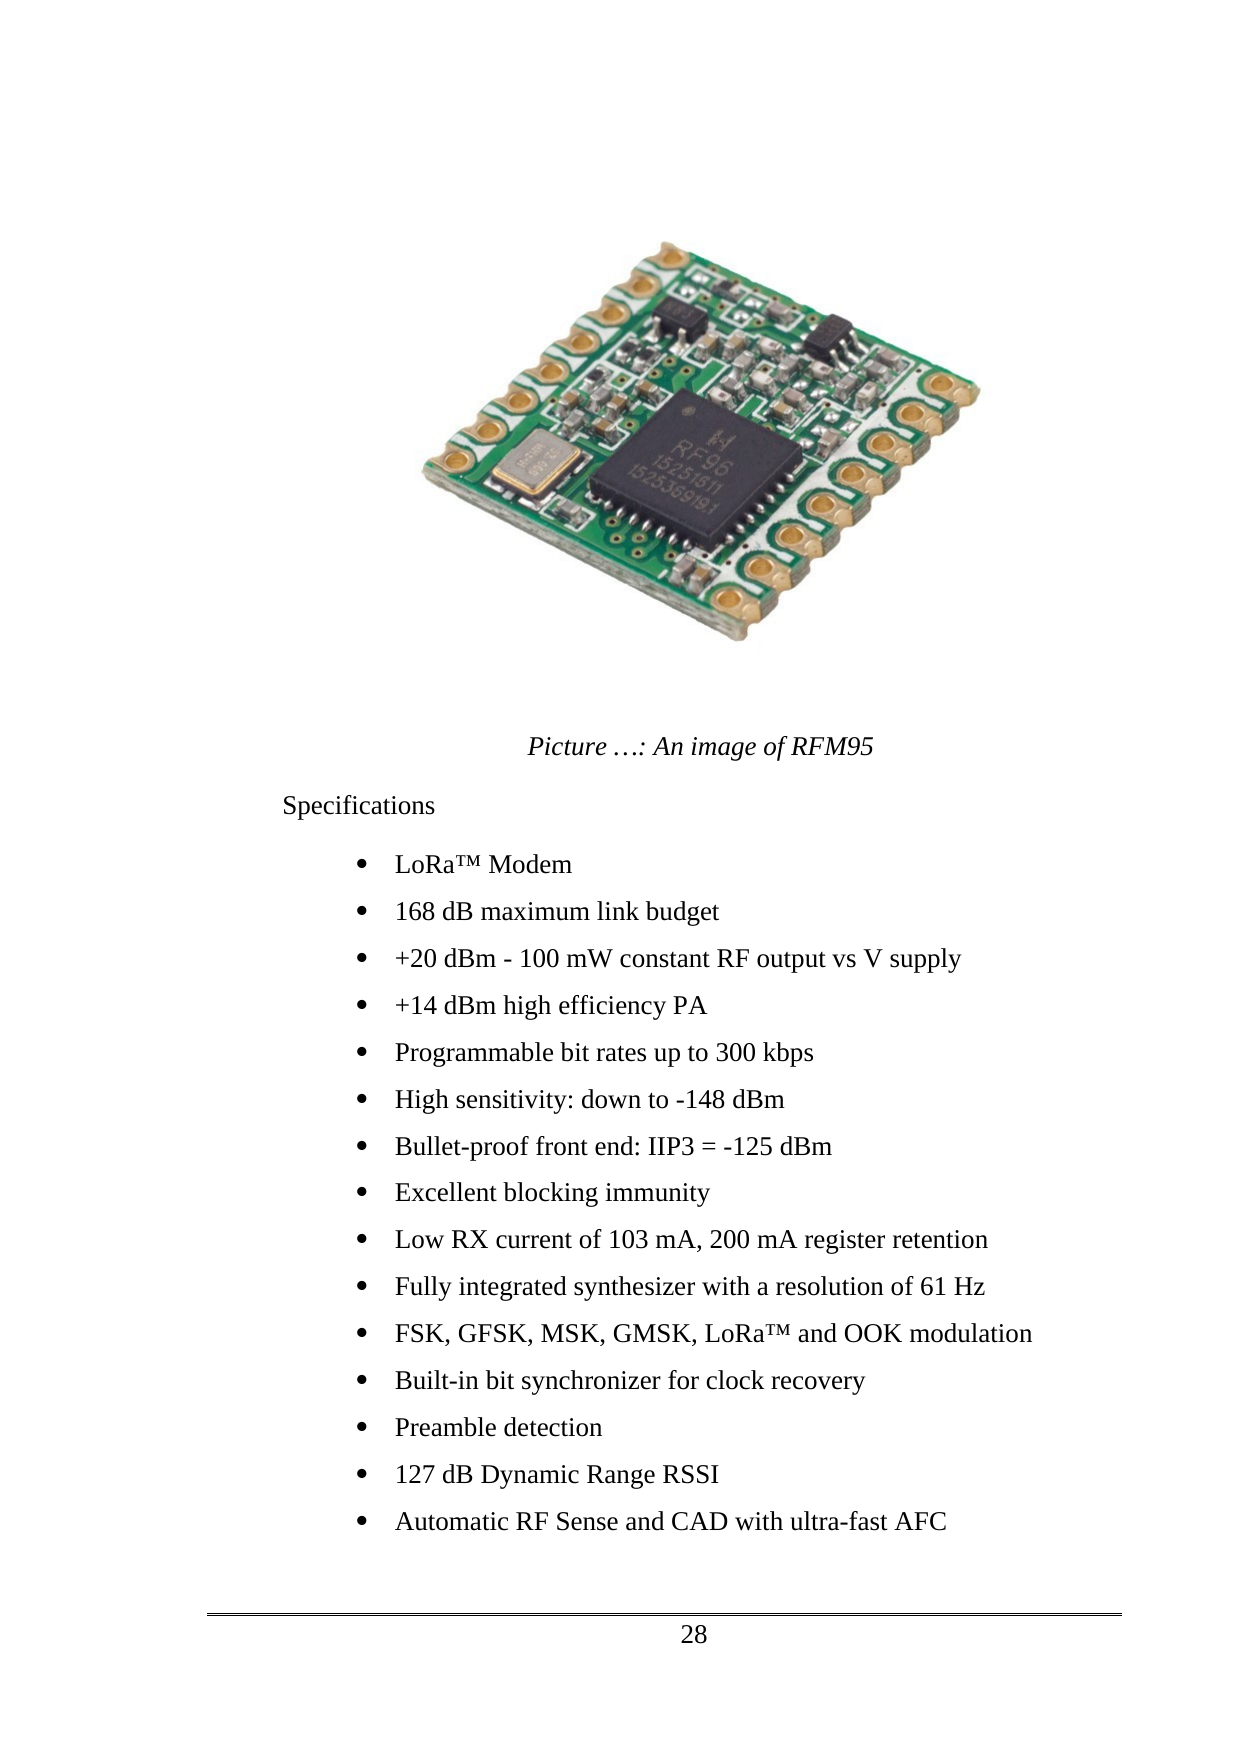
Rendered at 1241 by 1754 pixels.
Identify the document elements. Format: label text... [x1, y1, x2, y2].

list Fully integrated synthesizer with a resolution of 61 Hz [357, 1270, 1122, 1301]
list High sensitivity: down to -148 dBm [357, 1083, 1122, 1114]
list 168 dB maximum link budget [357, 895, 1122, 926]
list +14 dBm high efficiency PA [357, 989, 1122, 1020]
list FSK, GFSK, MSK, GMSK, LoRa™ and OOK modulation [357, 1317, 1122, 1348]
picture [351, 177, 1053, 702]
list +20 dBm - 100 mW constant RF output vs V supply [357, 942, 1122, 973]
list Low RX current of 103 mA, 200 mA register retention [357, 1223, 1122, 1254]
text Picture …: An image of RFM95 [207, 730, 1122, 761]
list Bullet-proof front end: IIP3 = -125 dBm [357, 1129, 1122, 1161]
list LoRa™ Modem [357, 848, 1122, 879]
text Specifications [207, 789, 1122, 820]
list Excellent blocking immunity [357, 1176, 1122, 1208]
list Preamble detection [357, 1411, 1122, 1442]
list Built-in bit synchronizer for clock recovery [357, 1364, 1122, 1395]
list 127 dB Dynamic Range RSSI [357, 1458, 1122, 1489]
list Automatic RF Sense and CAD with ultra-fast AFC [357, 1504, 1122, 1536]
list Programmable bit rates up to 300 kbps [357, 1036, 1122, 1067]
